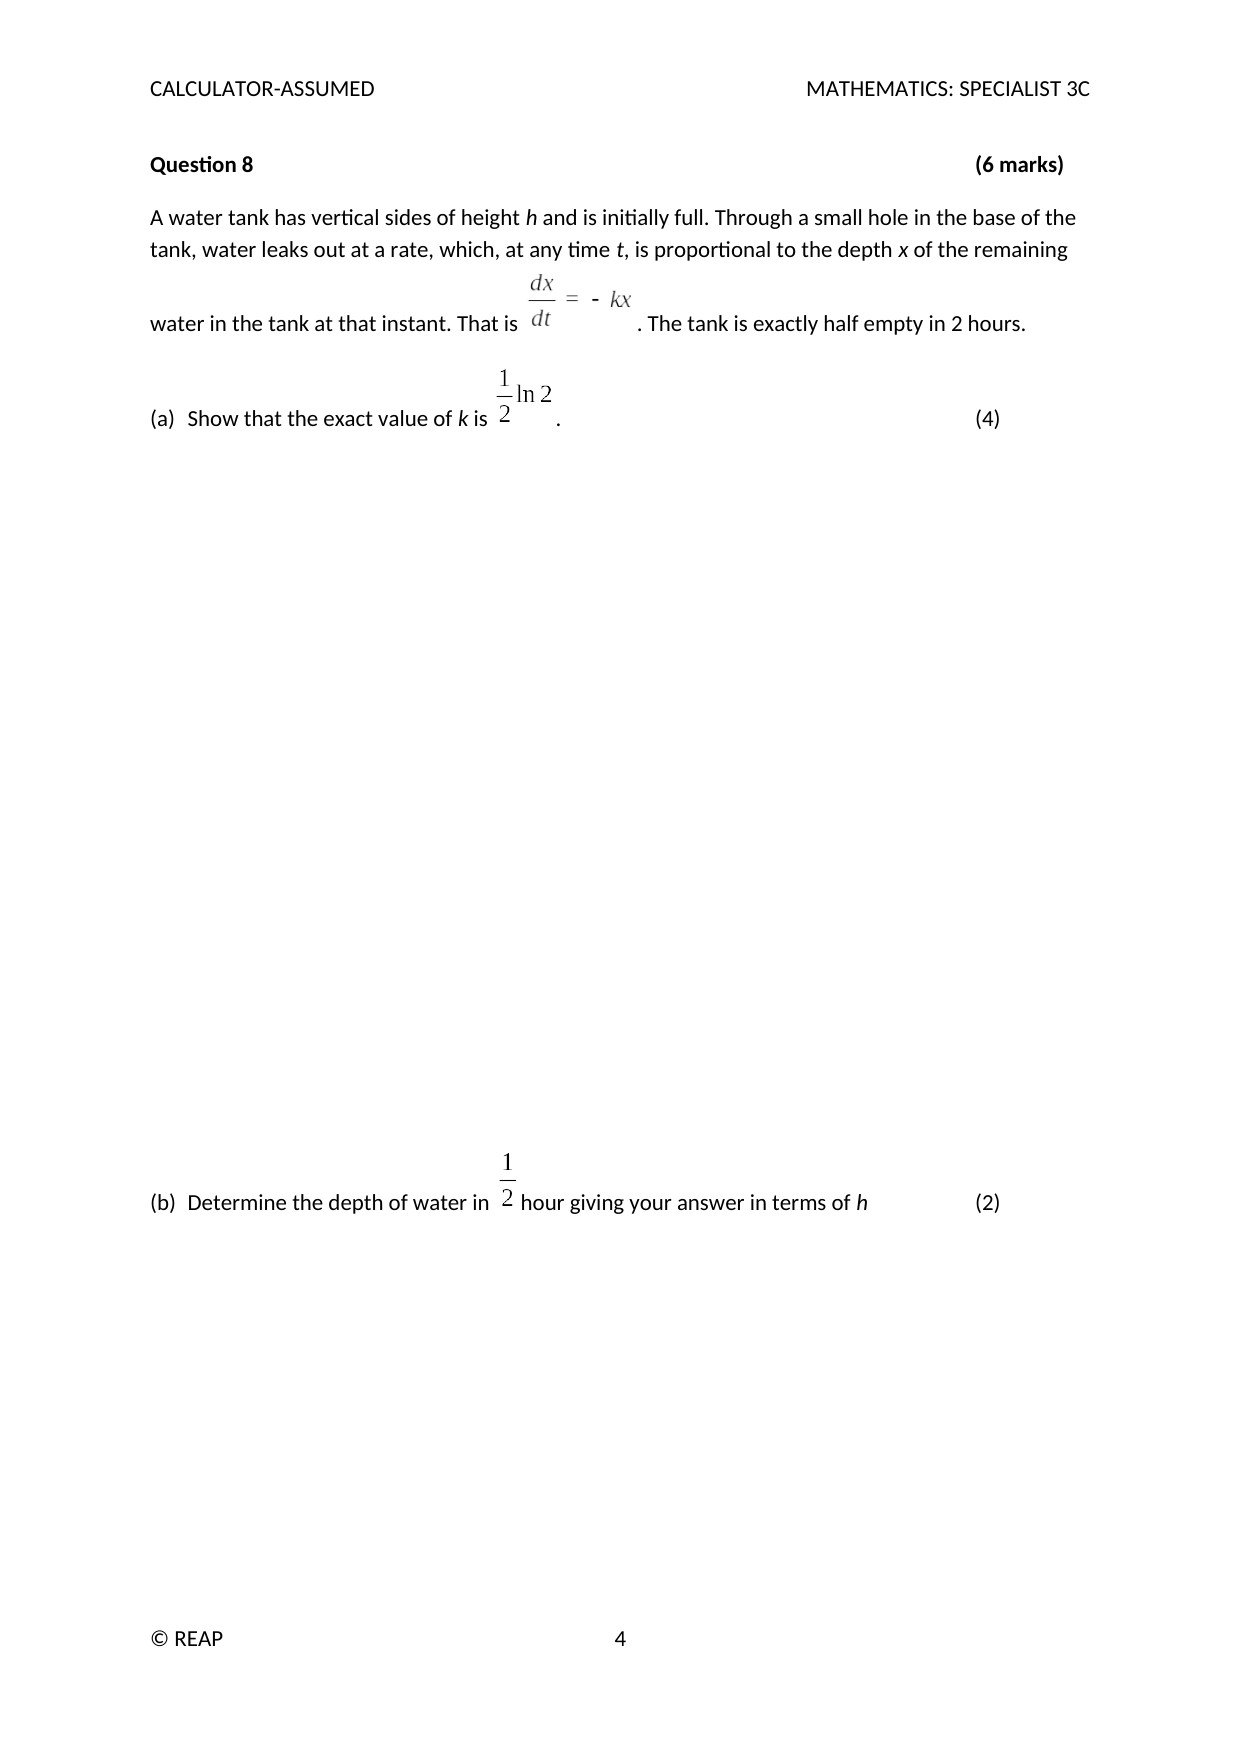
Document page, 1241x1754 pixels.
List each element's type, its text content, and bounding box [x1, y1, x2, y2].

list Determine the depth of water in hour giving your answer in terms of h (2) [150, 1147, 1090, 1217]
list Show that the exact value of k is . (4) [150, 362, 1090, 432]
text A water tank has vertical sides of height h and is initially full. Through a small hole in the base of the tank, water leaks out at a rate, which, at any time t, is proportional to the depth x of the remaining water in the tank at that instant. That is . The tank is exactly half empty in 2 hours. [150, 203, 1090, 337]
text Question 8 (6 marks) [150, 150, 1090, 178]
